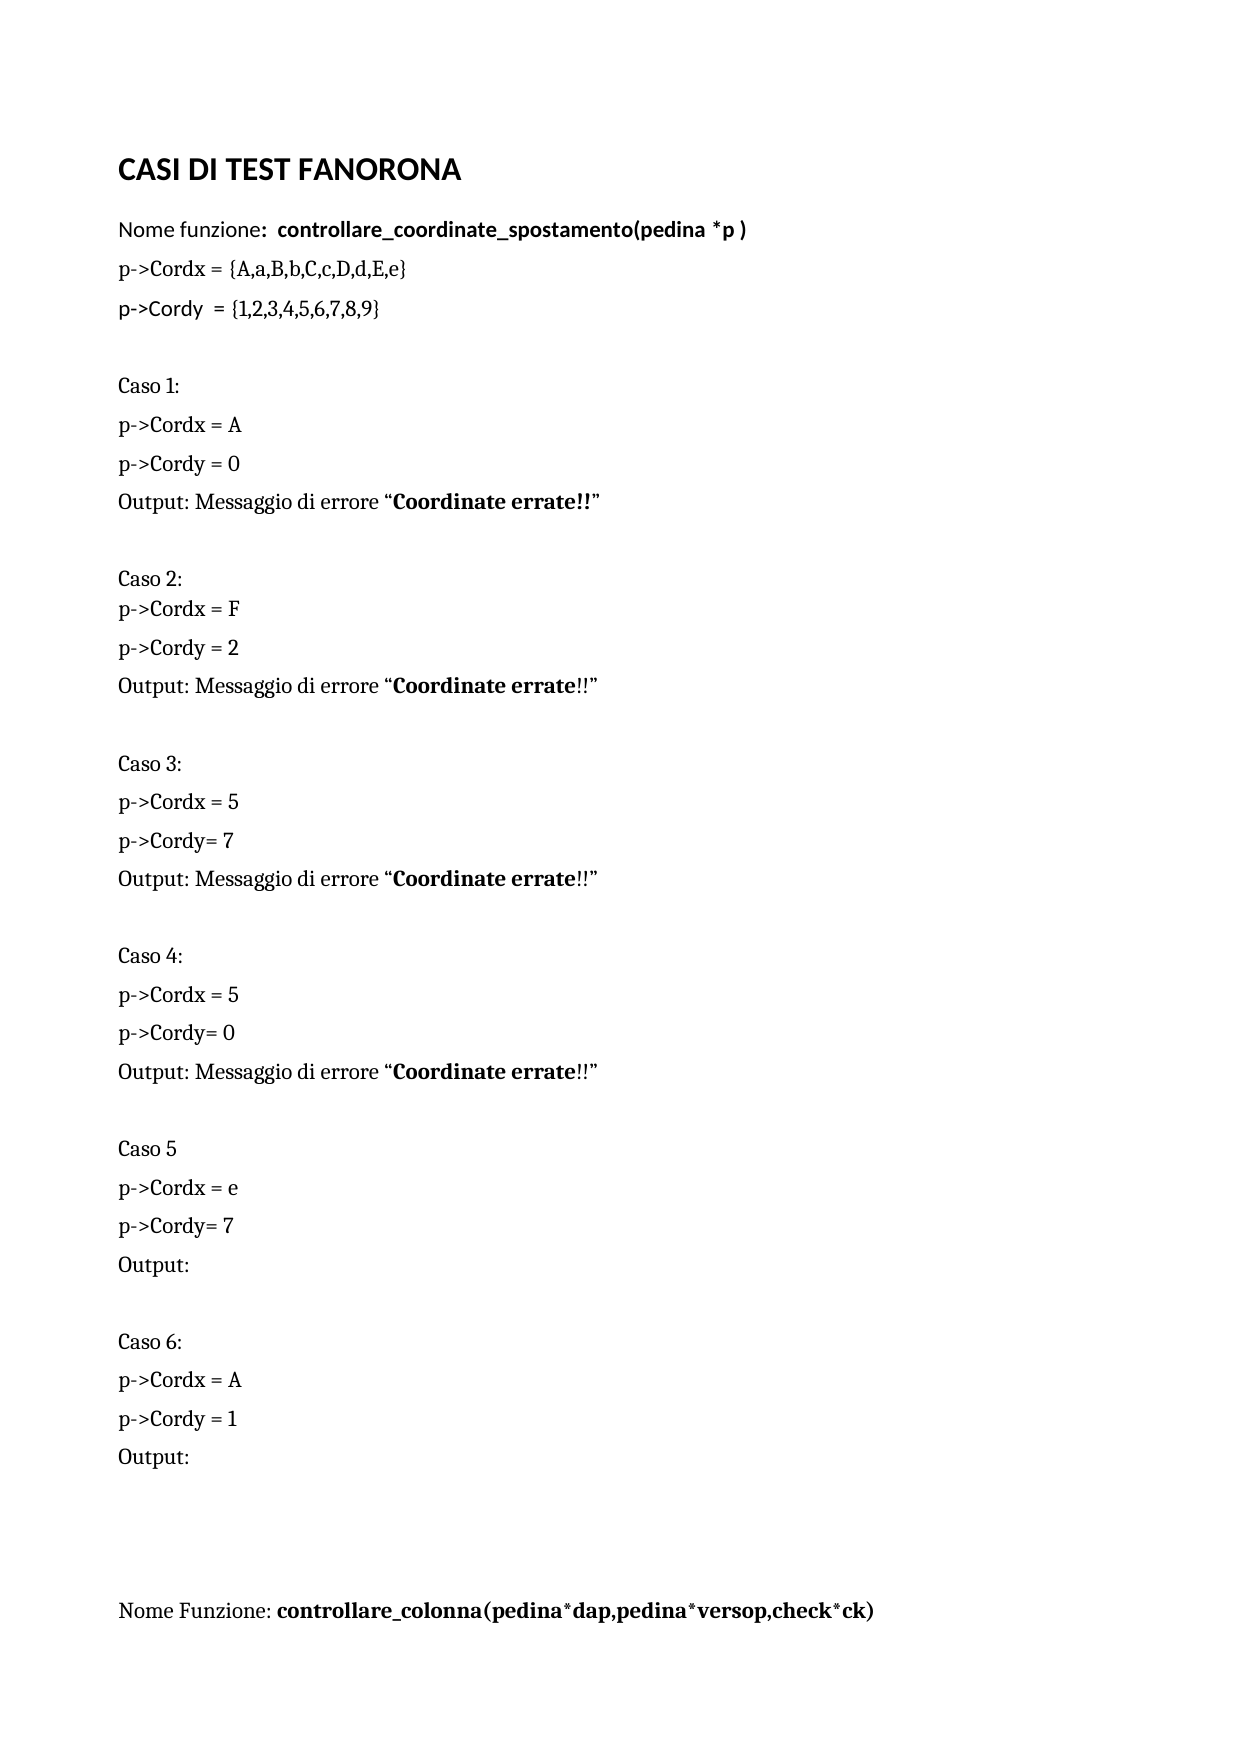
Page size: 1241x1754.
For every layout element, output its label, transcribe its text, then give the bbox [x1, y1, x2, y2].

text p->Cordx = e [118, 1174, 1122, 1201]
text Nome Funzione: controllare_colonna(pedina*dap,pedina*versop,check*ck) [118, 1598, 1122, 1625]
text Output: Messaggio di errore “Coordinate errate!!” [118, 673, 1122, 700]
text p->Cordy = 0 [118, 450, 1122, 477]
text p->Cordy= 7 [118, 1213, 1122, 1239]
text p->Cordx = 5 [118, 789, 1122, 815]
text p->Cordy = 1 [118, 1406, 1122, 1432]
text p->Cordx = A [118, 412, 1122, 438]
text Caso 3: [118, 750, 1122, 777]
text p->Cordx = 5 [118, 982, 1122, 1008]
text Output: [118, 1444, 1122, 1471]
text Caso 1: [118, 373, 1122, 400]
text p->Cordx = {A,a,B,b,C,c,D,d,E,e} [118, 256, 1122, 282]
text Caso 5 [118, 1136, 1122, 1162]
text CASI DI TEST FANORONA [118, 148, 1122, 188]
text Nome funzione: controllare_coordinate_spostamento(pedina *p ) [118, 215, 1122, 243]
text Output: Messaggio di errore “Coordinate errate!!” [118, 489, 1122, 515]
text Caso 6: [118, 1328, 1122, 1355]
text p->Cordy = 2 [118, 635, 1122, 661]
text Output: Messaggio di errore “Coordinate errate!!” [118, 1059, 1122, 1085]
text p->Cordy = {1,2,3,4,5,6,7,8,9} [118, 294, 1122, 322]
text Caso 4: [118, 943, 1122, 969]
text p->Cordx = A [118, 1367, 1122, 1393]
text Caso 2: p->Cordx = F [118, 566, 1122, 623]
text p->Cordy= 7 [118, 827, 1122, 854]
text Output: Messaggio di errore “Coordinate errate!!” [118, 866, 1122, 892]
text Output: [118, 1251, 1122, 1278]
text p->Cordy= 0 [118, 1020, 1122, 1047]
